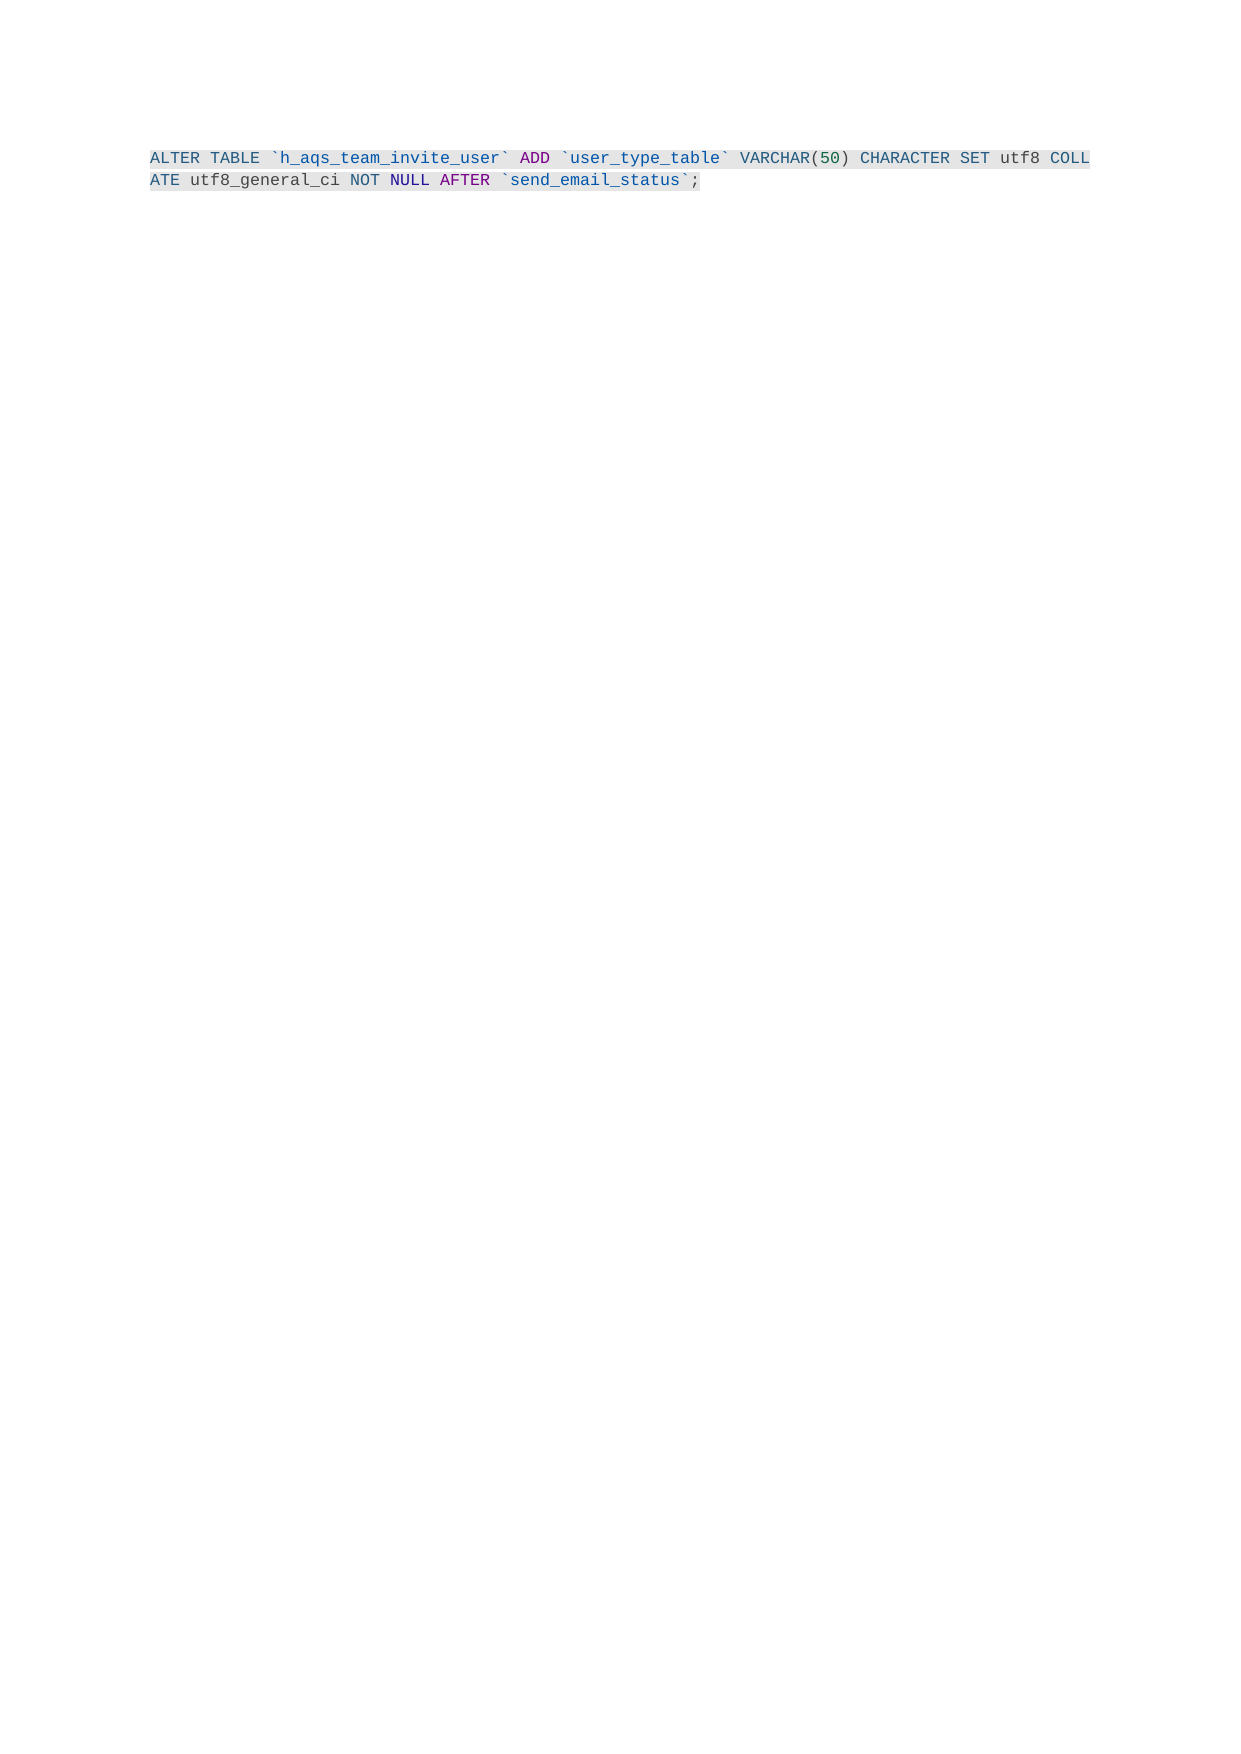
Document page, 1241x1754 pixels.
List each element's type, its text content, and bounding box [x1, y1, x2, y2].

text ALTER TABLE `h_aqs_team_invite_user` ADD `user_type_table` VARCHAR(50) CHARACTER SET utf8 COLLATE utf8_general_ci NOT NULL AFTER `send_email_status`; [150, 169, 1090, 191]
